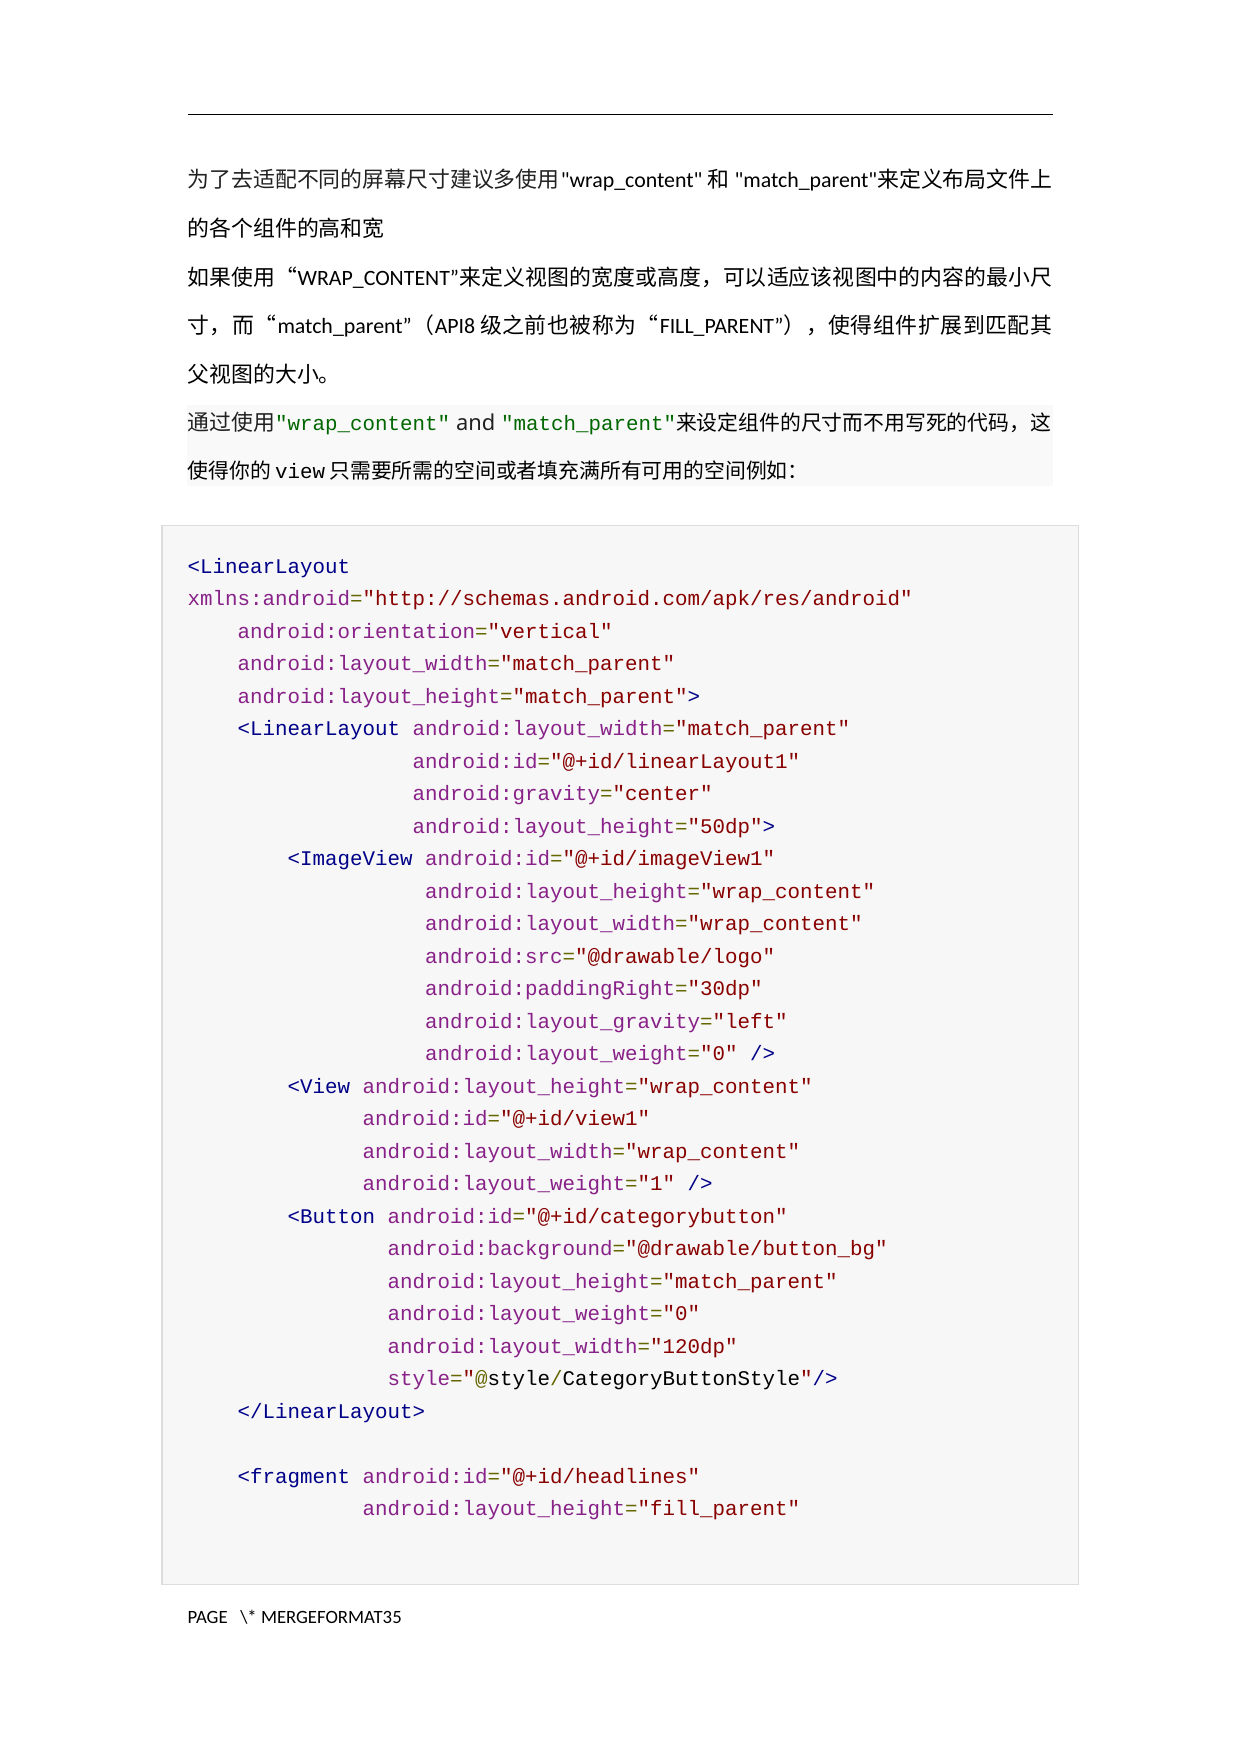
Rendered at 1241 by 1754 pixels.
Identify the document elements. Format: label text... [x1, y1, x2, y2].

text 如果使用“WRAP_CONTENT”来定义视图的宽度或高度，可以适应该视图中的内容的最小尺寸，而“match_parent”（API8级之前也被称为“FILL_PARENT”），使得组件扩展到匹配其父视图的大小。 [187, 259, 1053, 389]
text 为了去适配不同的屏幕尺寸建议多使用"wrap_content" 和 "match_parent"来定义布局文件上的各个组件的高和宽 [187, 162, 1053, 243]
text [163, 526, 1078, 1584]
text 通过使用"wrap_content" and "match_parent"来设定组件的尺寸而不用写死的代码，这使得你的view只需要所需的空间或者填充满所有可用的空间例如： [187, 405, 1053, 486]
